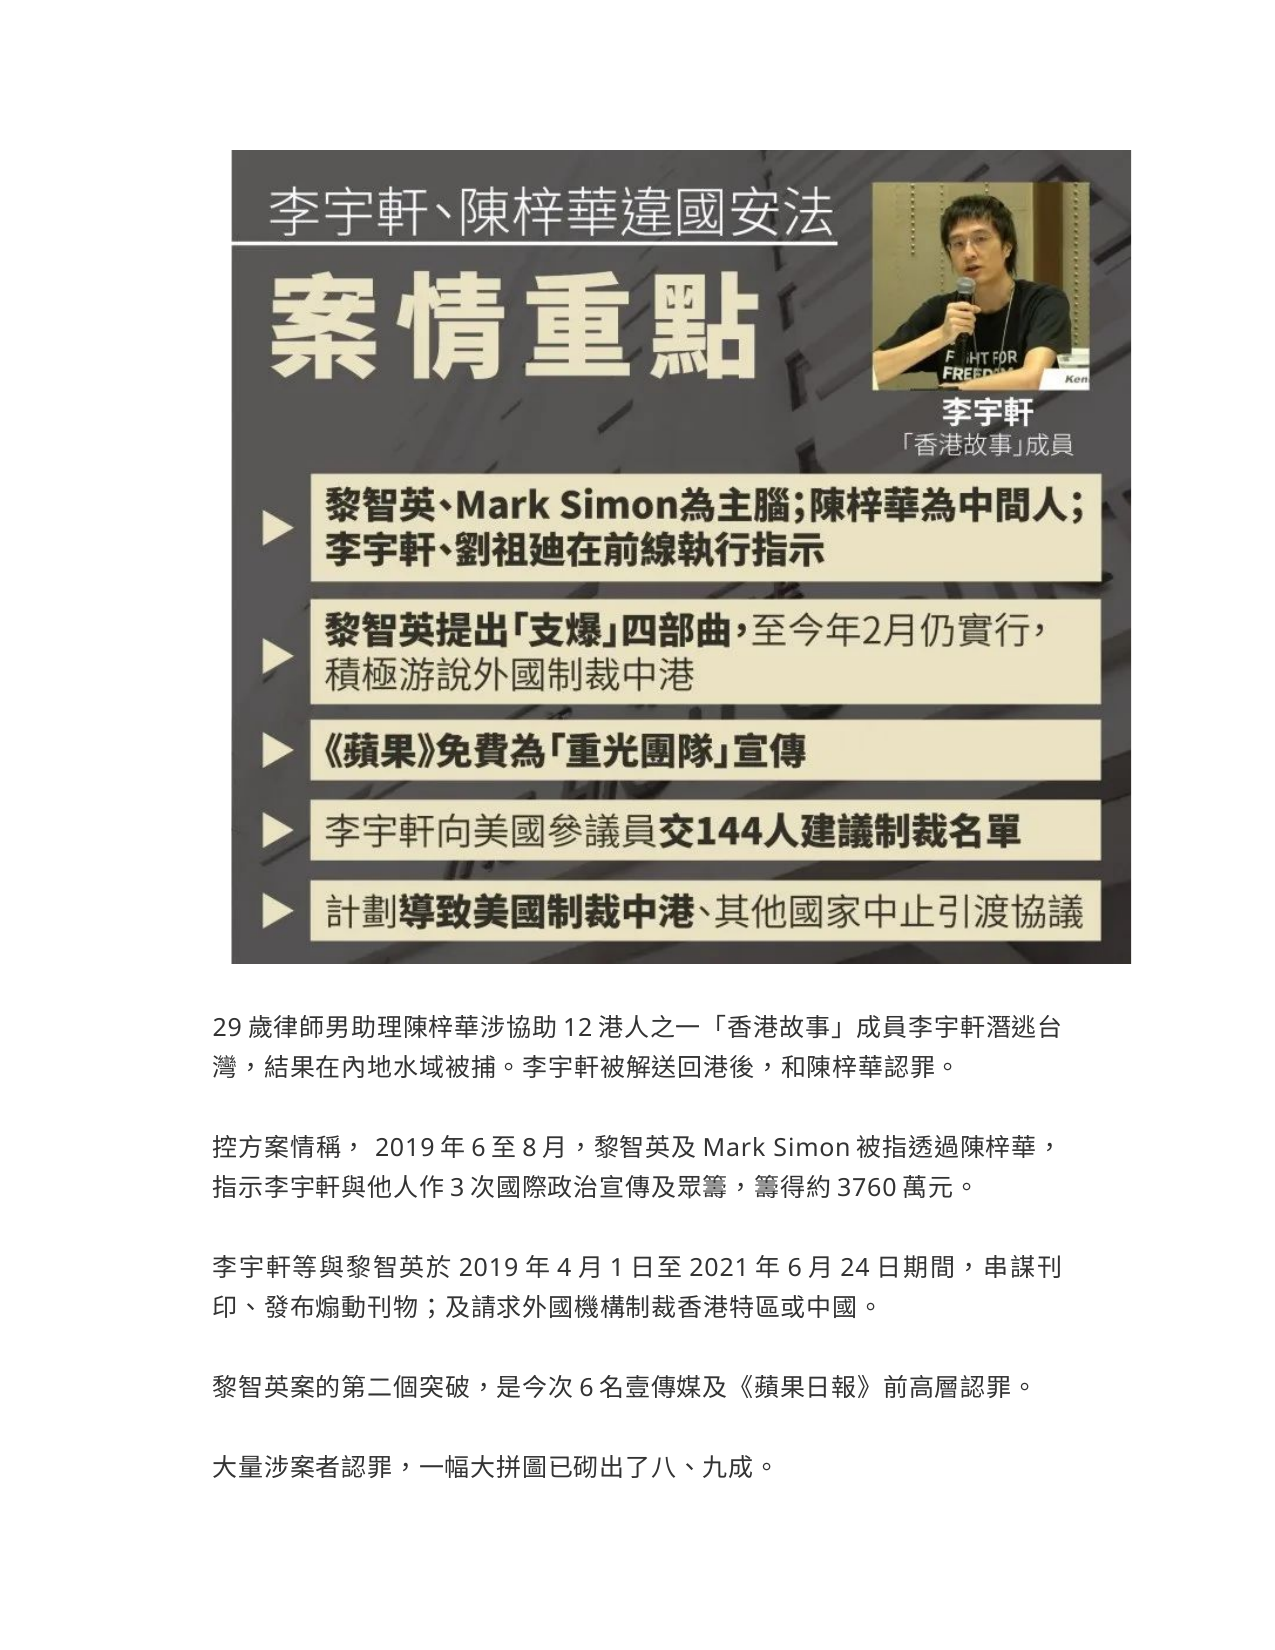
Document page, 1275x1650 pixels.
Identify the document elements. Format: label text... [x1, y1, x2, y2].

text 大量涉案者認罪，一幅大拼圖已砌出了八、九成。 [212, 1443, 1062, 1483]
text 29歲律師男助理陳梓華涉協助12港人之一「香港故事」成員李宇軒潛逃台灣，結果在內地水域被捕。李宇軒被解送回港後，和陳梓華認罪。 [212, 1003, 1062, 1083]
text 黎智英案的第二個突破，是今次6名壹傳媒及《蘋果日報》前高層認罪。 [212, 1363, 1062, 1403]
text 控方案情稱， 2019年6至8月，黎智英及Mark Simon被指透過陳梓華，指示李宇軒與他人作3次國際政治宣傳及眾籌，籌得約3760萬元。 [212, 1123, 1062, 1203]
picture [231, 150, 1132, 964]
text 李宇軒等與黎智英於2019年4月1日至2021年6月24日期間，串謀刊印、發布煽動刊物；及請求外國機構制裁香港特區或中國。 [212, 1243, 1062, 1323]
